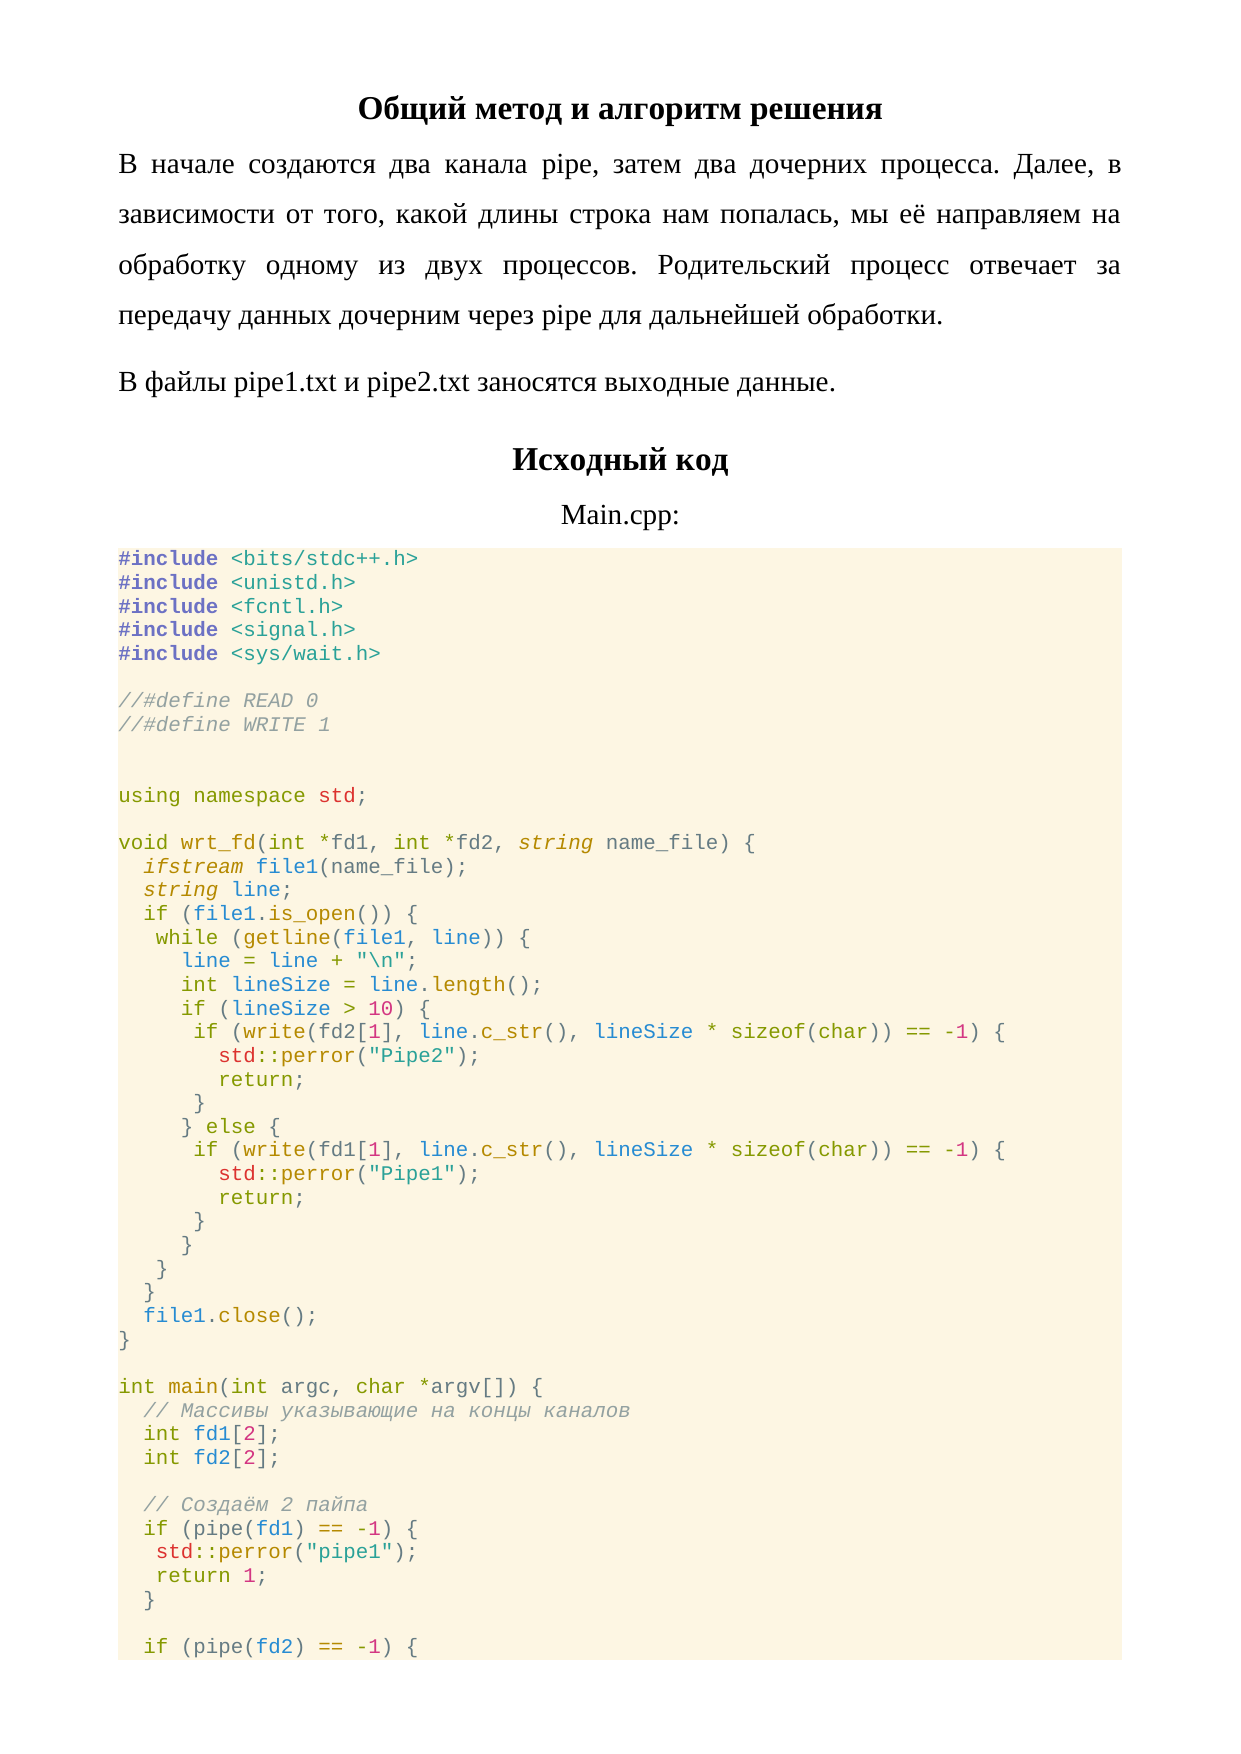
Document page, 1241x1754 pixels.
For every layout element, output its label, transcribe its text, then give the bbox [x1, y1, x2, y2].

text Общий метод и алгоритм решения [118, 89, 1122, 127]
text В файлы pipe1.txt и pipe2.txt заносятся выходные данные. [118, 364, 1122, 398]
text Main.cpp: [118, 497, 1122, 530]
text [118, 548, 1122, 1660]
text В начале создаются два канала pipe, затем два дочерних процесса. Далее, в зависимости от того, какой длины строка нам попалась, мы её направляем на обработку одному из двух процессов. Родительский процесс отвечает за передачу данных дочерним через pipe для дальнейшей обработки. [118, 146, 1122, 331]
text Исходный код [118, 439, 1122, 478]
